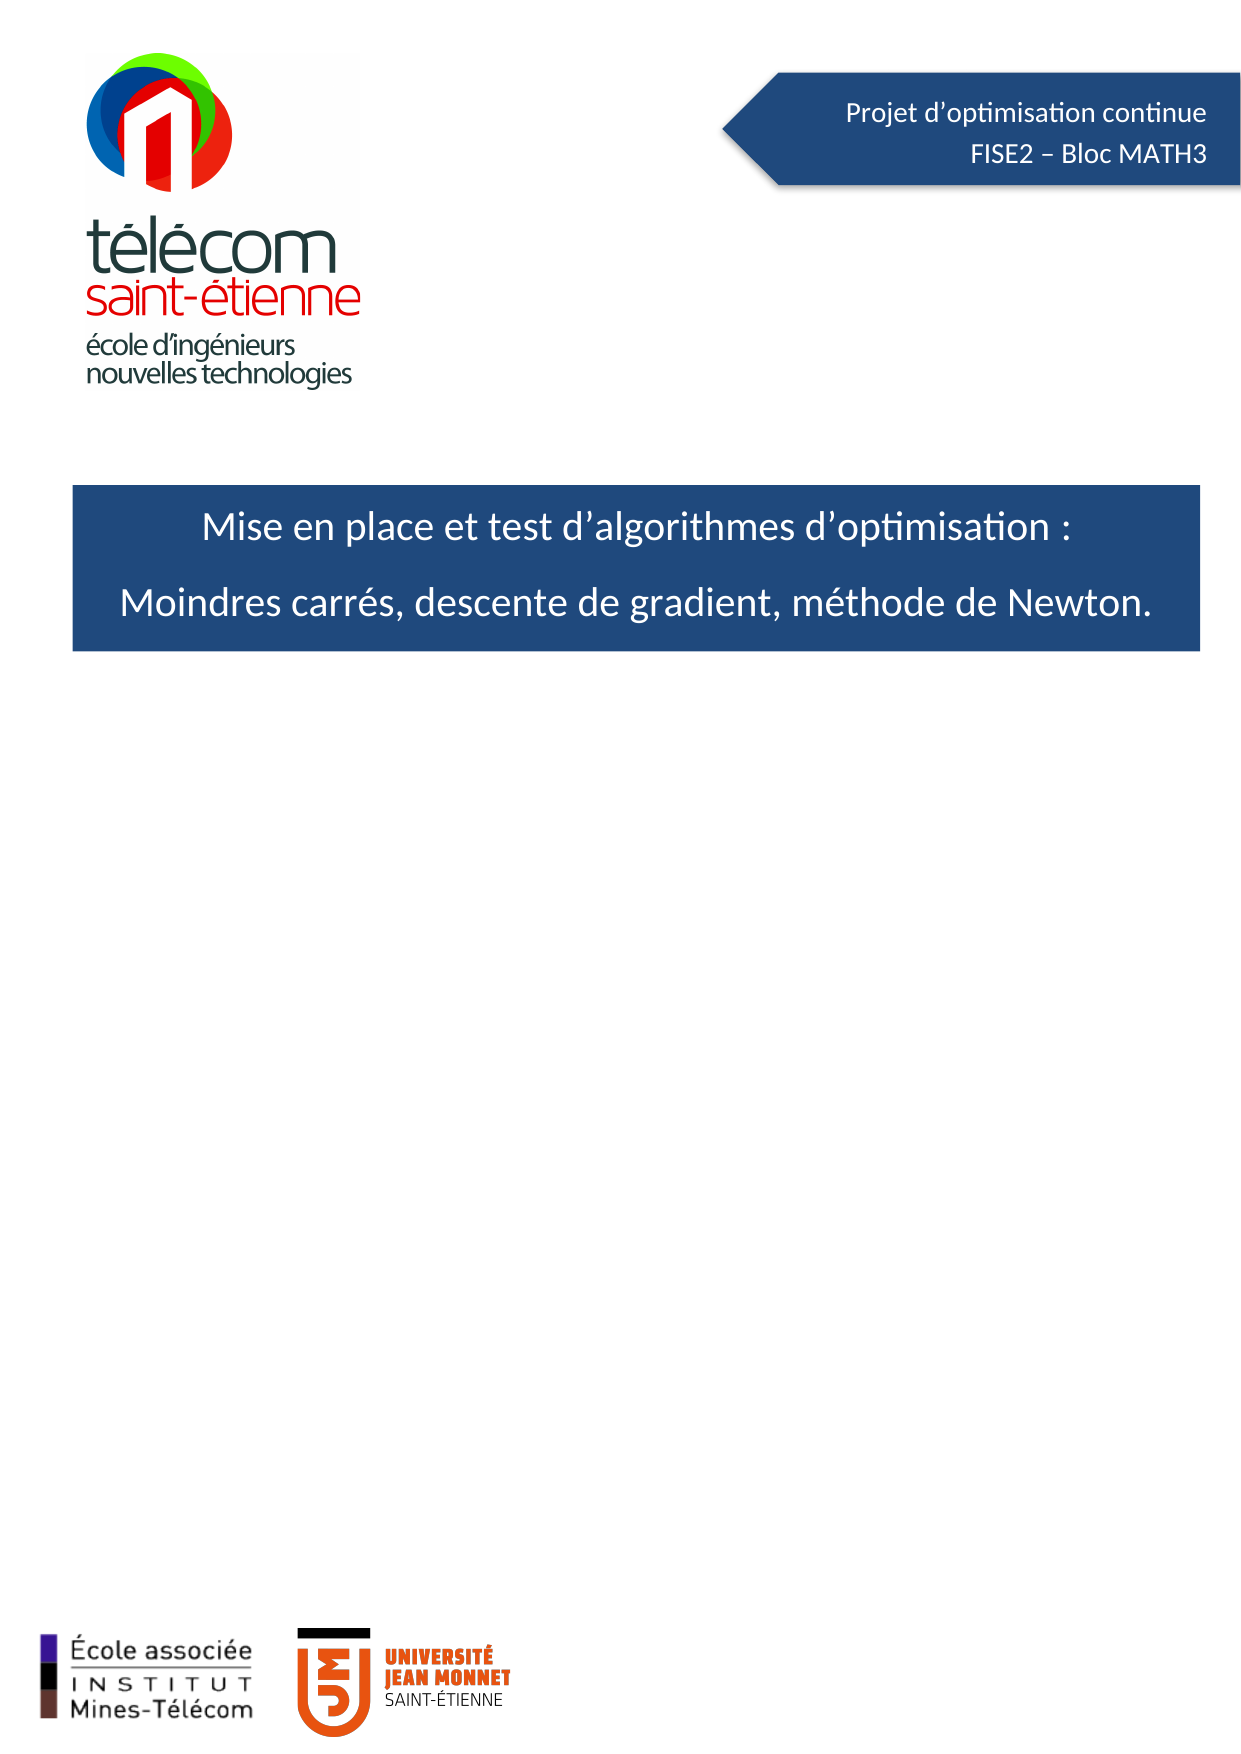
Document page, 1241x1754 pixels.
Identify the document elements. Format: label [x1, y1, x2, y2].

picture [35, 1628, 260, 1725]
picture [85, 53, 361, 391]
picture [297, 1628, 511, 1737]
